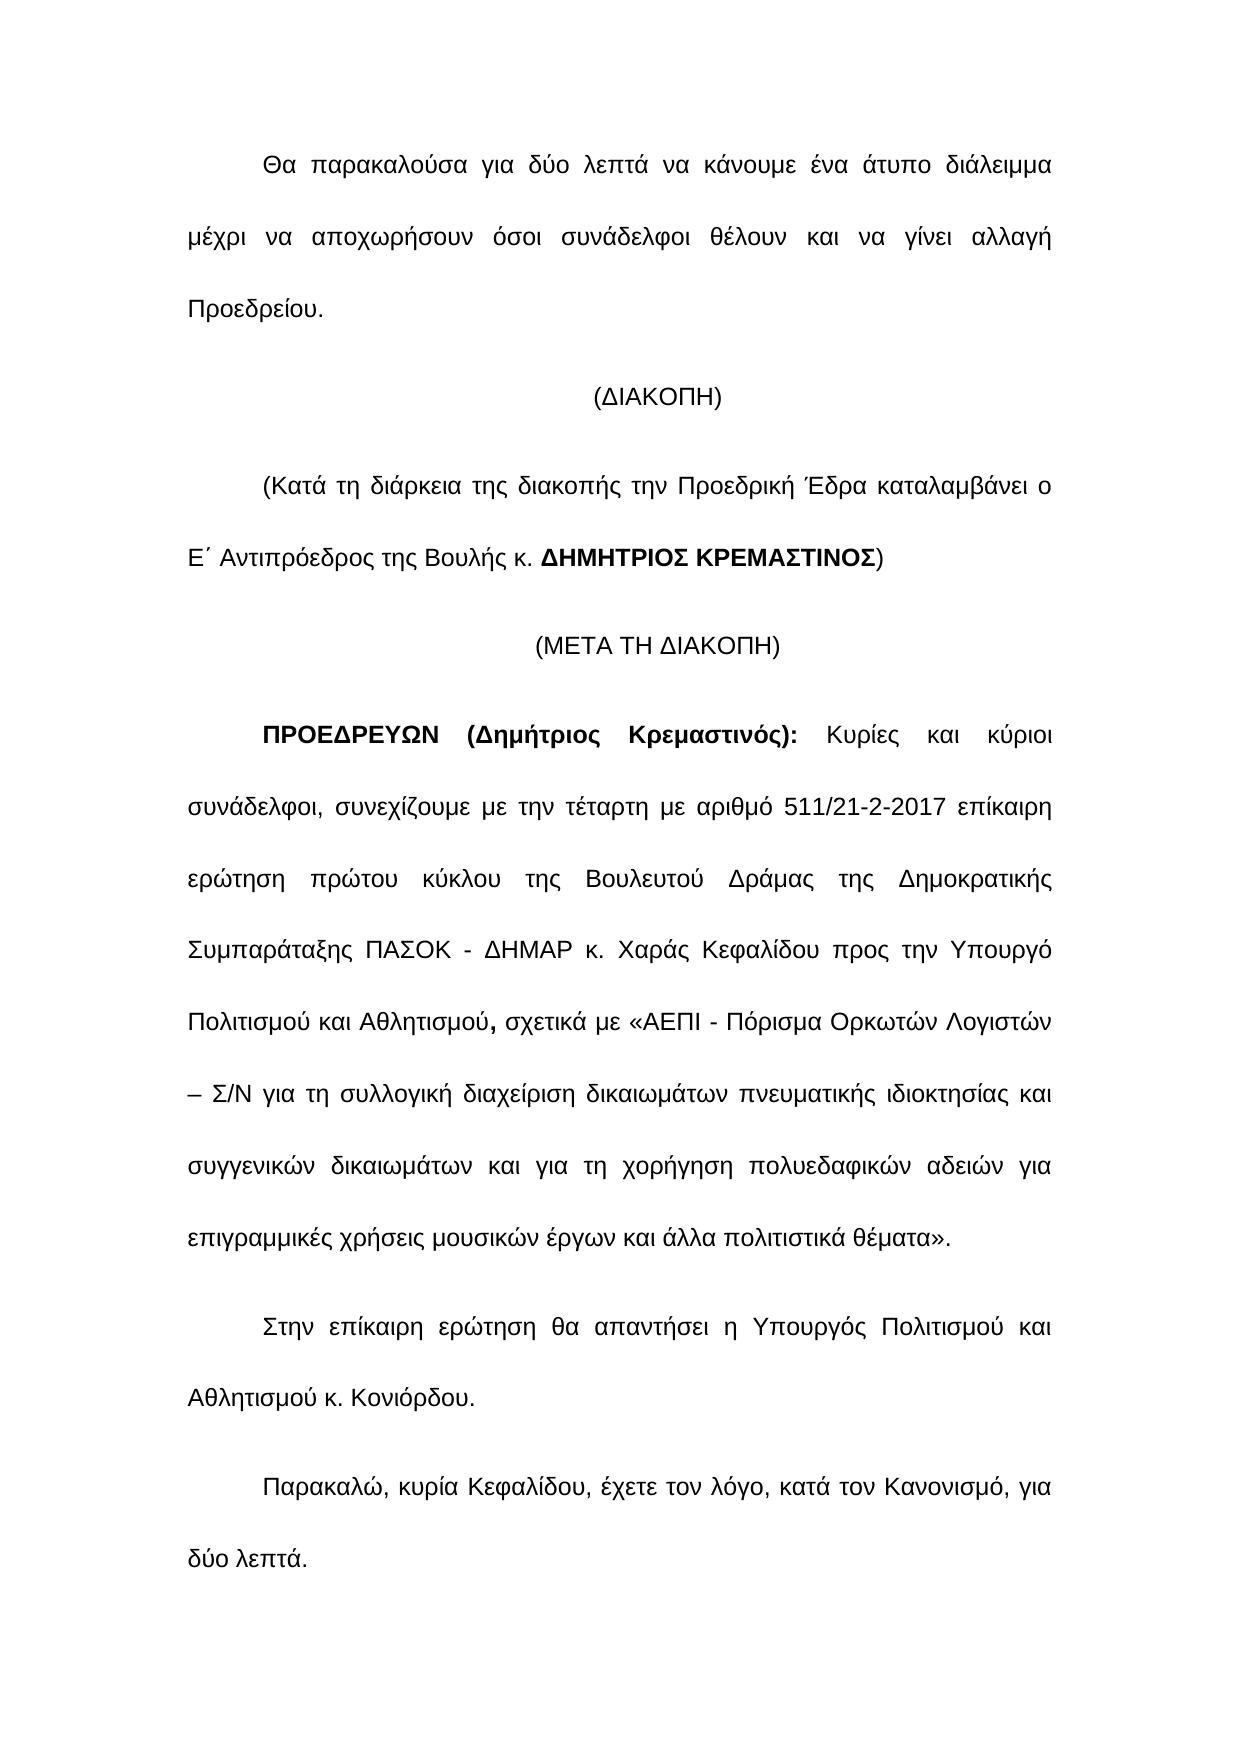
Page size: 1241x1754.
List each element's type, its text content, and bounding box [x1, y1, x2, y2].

text Στην επίκαιρη ερώτηση θα απαντήσει η Υπουργός Πολιτισμού και Αθλητισμού κ. Κονιόρδου. [187, 1311, 1053, 1412]
text ΠΡΟΕΔΡΕΥΩΝ (Δημήτριος Κρεμαστινός): Κυρίες και κύριοι συνάδελφοι, συνεχίζουμε με την τέταρτη με αριθμό 511/21-2-2017 επίκαιρη ερώτηση πρώτου κύκλου της Βουλευτού Δράμας της Δημοκρατικής Συμπαράταξης ΠΑΣΟΚ - ΔΗΜΑΡ κ. Χαράς Κεφαλίδου προς την Υπουργό Πολιτισμού και Αθλητισμού, σχετικά με «ΑΕΠΙ - Πόρισμα Ορκωτών Λογιστών – Σ/Ν για τη συλλογική διαχείριση δικαιωμάτων πνευματικής ιδιοκτησίας και συγγενικών δικαιωμάτων και για τη χορήγηση πολυεδαφικών αδειών για επιγραμμικές χρήσεις μουσικών έργων και άλλα πολιτιστικά θέματα». [187, 720, 1053, 1252]
text (ΜΕΤΑ ΤΗ ΔΙΑΚΟΠΗ) [187, 631, 1053, 660]
text (Κατά τη διάρκεια της διακοπής την Προεδρική Έδρα καταλαμβάνει ο Ε΄ Αντιπρόεδρος της Βουλής κ. ΔΗΜΗΤΡΙΟΣ ΚΡΕΜΑΣΤΙΝΟΣ) [187, 471, 1053, 571]
text (ΔΙΑΚΟΠΗ) [187, 382, 1053, 411]
text Θα παρακαλούσα για δύο λεπτά να κάνουμε ένα άτυπο διάλειμμα μέχρι να αποχωρήσουν όσοι συνάδελφοι θέλουν και να γίνει αλλαγή Προεδρείου. [187, 150, 1053, 322]
text Παρακαλώ, κυρία Κεφαλίδου, έχετε τον λόγο, κατά τον Κανονισμό, για δύο λεπτά. [187, 1472, 1053, 1572]
